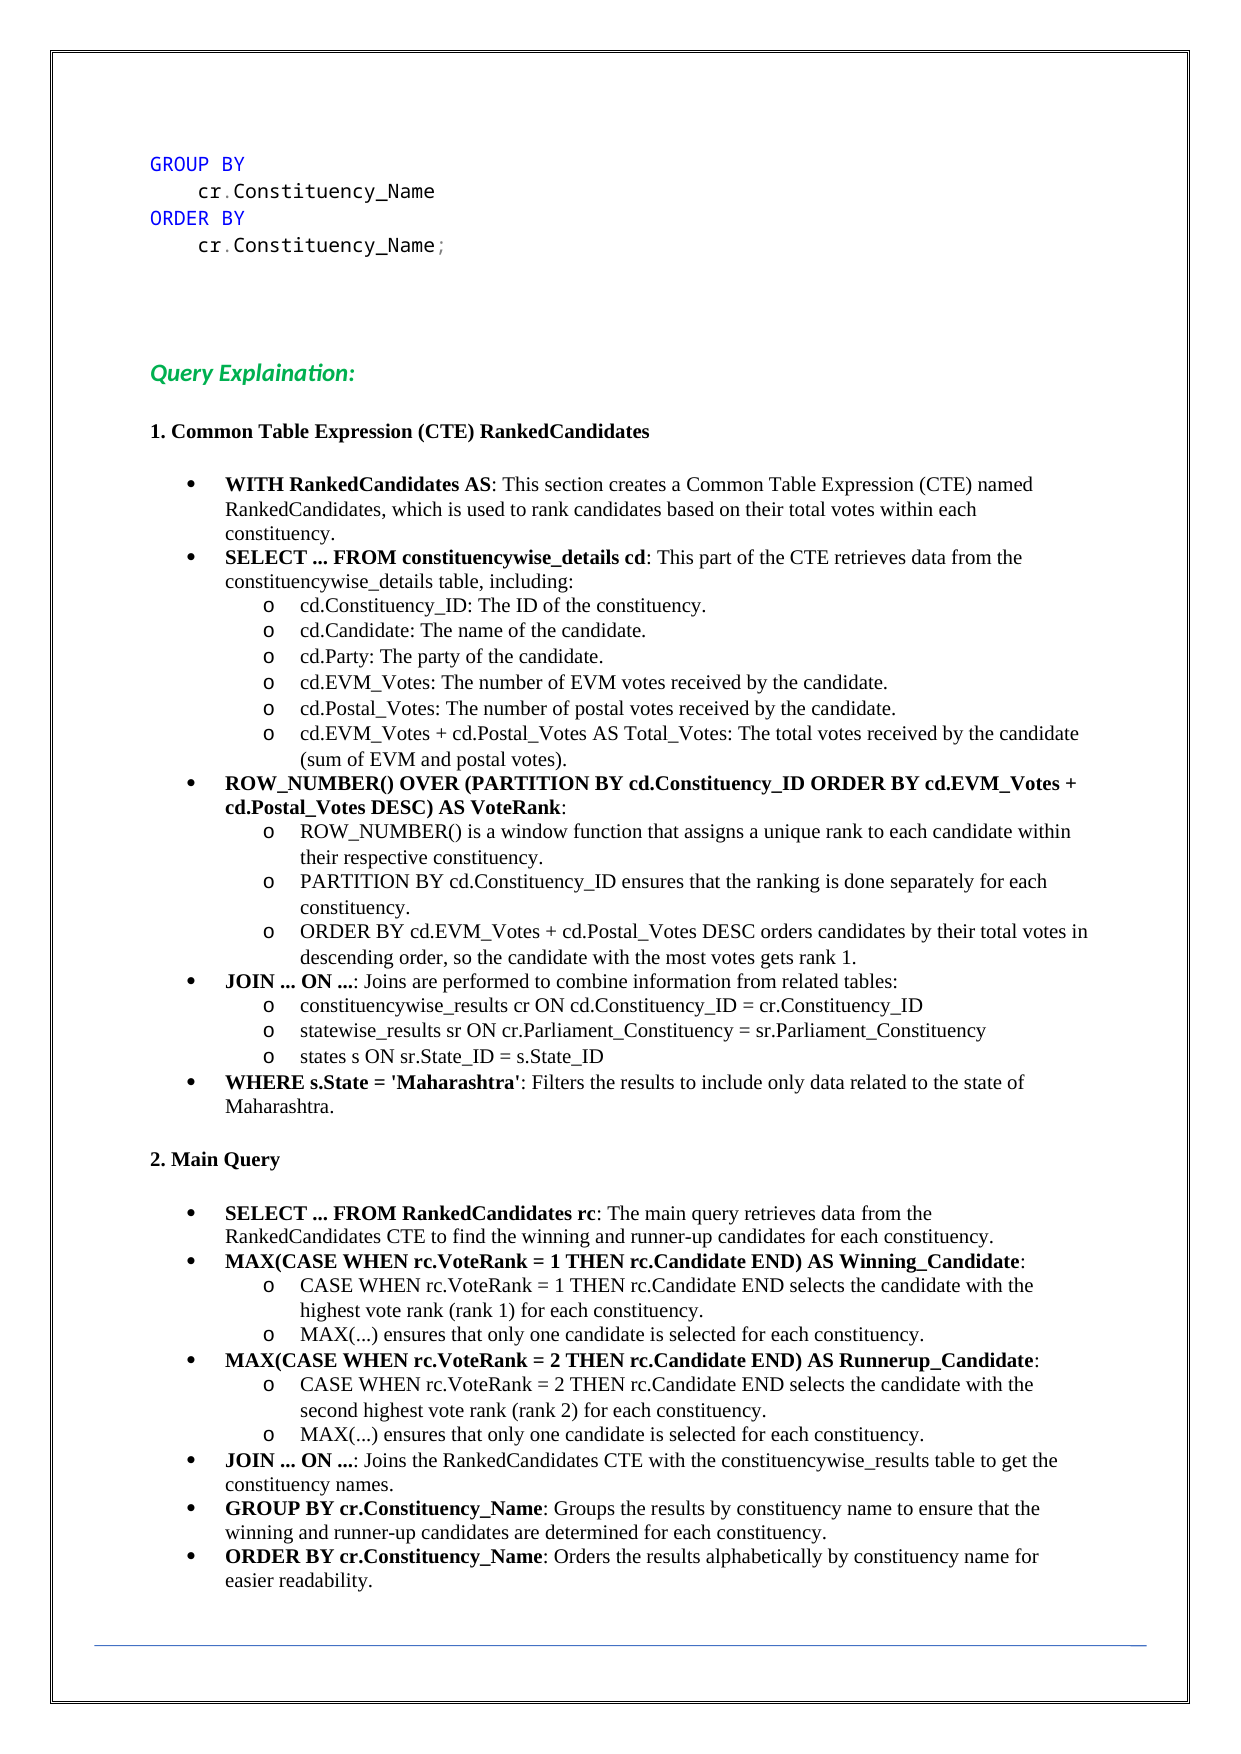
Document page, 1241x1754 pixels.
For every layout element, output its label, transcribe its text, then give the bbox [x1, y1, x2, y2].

text cr.Constituency_Name [150, 177, 1090, 204]
list MAX(CASE WHEN rc.VoteRank = 1 THEN rc.Candidate END) AS Winning_Candidate: [187, 1248, 1090, 1273]
list cd.EVM_Votes + cd.Postal_Votes AS Total_Votes: The total votes received by the candidate (sum of EVM and postal votes). [262, 721, 1090, 771]
text Query Explaination: [150, 357, 1090, 388]
list JOIN ... ON ...: Joins the RankedCandidates CTE with the constituencywise_results table to get the constituency names. [187, 1448, 1090, 1496]
text ORDER BY [150, 204, 1090, 231]
list ORDER BY cr.Constituency_Name: Orders the results alphabetically by constituency name for easier readability. [187, 1544, 1090, 1592]
text 1. Common Table Expression (CTE) RankedCandidates [150, 419, 1090, 443]
list GROUP BY cr.Constituency_Name: Groups the results by constituency name to ensure that the winning and runner-up candidates are determined for each constituency. [187, 1496, 1090, 1544]
text 2. Main Query [150, 1147, 1090, 1171]
list MAX(...) ensures that only one candidate is selected for each constituency. [262, 1422, 1090, 1448]
list SELECT ... FROM RankedCandidates rc: The main query retrieves data from the RankedCandidates CTE to find the winning and runner-up candidates for each constituency. [187, 1200, 1090, 1248]
text cr.Constituency_Name; [150, 231, 1090, 258]
list cd.EVM_Votes: The number of EVM votes received by the candidate. [262, 670, 1090, 696]
list CASE WHEN rc.VoteRank = 2 THEN rc.Candidate END selects the candidate with the second highest vote rank (rank 2) for each constituency. [262, 1372, 1090, 1422]
list ROW_NUMBER() is a window function that assigns a unique rank to each candidate within their respective constituency. [262, 819, 1090, 869]
list ROW_NUMBER() OVER (PARTITION BY cd.Constituency_ID ORDER BY cd.EVM_Votes + cd.Postal_Votes DESC) AS VoteRank: [187, 771, 1090, 819]
list SELECT ... FROM constituencywise_details cd: This part of the CTE retrieves data from the constituencywise_details table, including: [187, 544, 1090, 593]
list JOIN ... ON ...: Joins are performed to combine information from related tables: [187, 969, 1090, 993]
list cd.Party: The party of the candidate. [262, 644, 1090, 670]
list cd.Constituency_ID: The ID of the constituency. [262, 593, 1090, 618]
list constituencywise_results cr ON cd.Constituency_ID = cr.Constituency_ID [262, 993, 1090, 1018]
text GROUP BY [150, 150, 1090, 177]
list WITH RankedCandidates AS: This section creates a Common Table Expression (CTE) named RankedCandidates, which is used to rank candidates based on their total votes within each constituency. [187, 472, 1090, 544]
list states s ON sr.State_ID = s.State_ID [262, 1044, 1090, 1070]
list ORDER BY cd.EVM_Votes + cd.Postal_Votes DESC orders candidates by their total votes in descending order, so the candidate with the most votes gets rank 1. [262, 919, 1090, 969]
list cd.Postal_Votes: The number of postal votes received by the candidate. [262, 696, 1090, 721]
list statewise_results sr ON cr.Parliament_Constituency = sr.Parliament_Constituency [262, 1018, 1090, 1044]
list CASE WHEN rc.VoteRank = 1 THEN rc.Candidate END selects the candidate with the highest vote rank (rank 1) for each constituency. [262, 1273, 1090, 1322]
list PARTITION BY cd.Constituency_ID ensures that the ranking is done separately for each constituency. [262, 869, 1090, 919]
list MAX(...) ensures that only one candidate is selected for each constituency. [262, 1322, 1090, 1348]
list MAX(CASE WHEN rc.VoteRank = 2 THEN rc.Candidate END) AS Runnerup_Candidate: [187, 1348, 1090, 1372]
list cd.Candidate: The name of the candidate. [262, 618, 1090, 644]
list WHERE s.State = 'Maharashtra': Filters the results to include only data related to the state of Maharashtra. [187, 1070, 1090, 1118]
